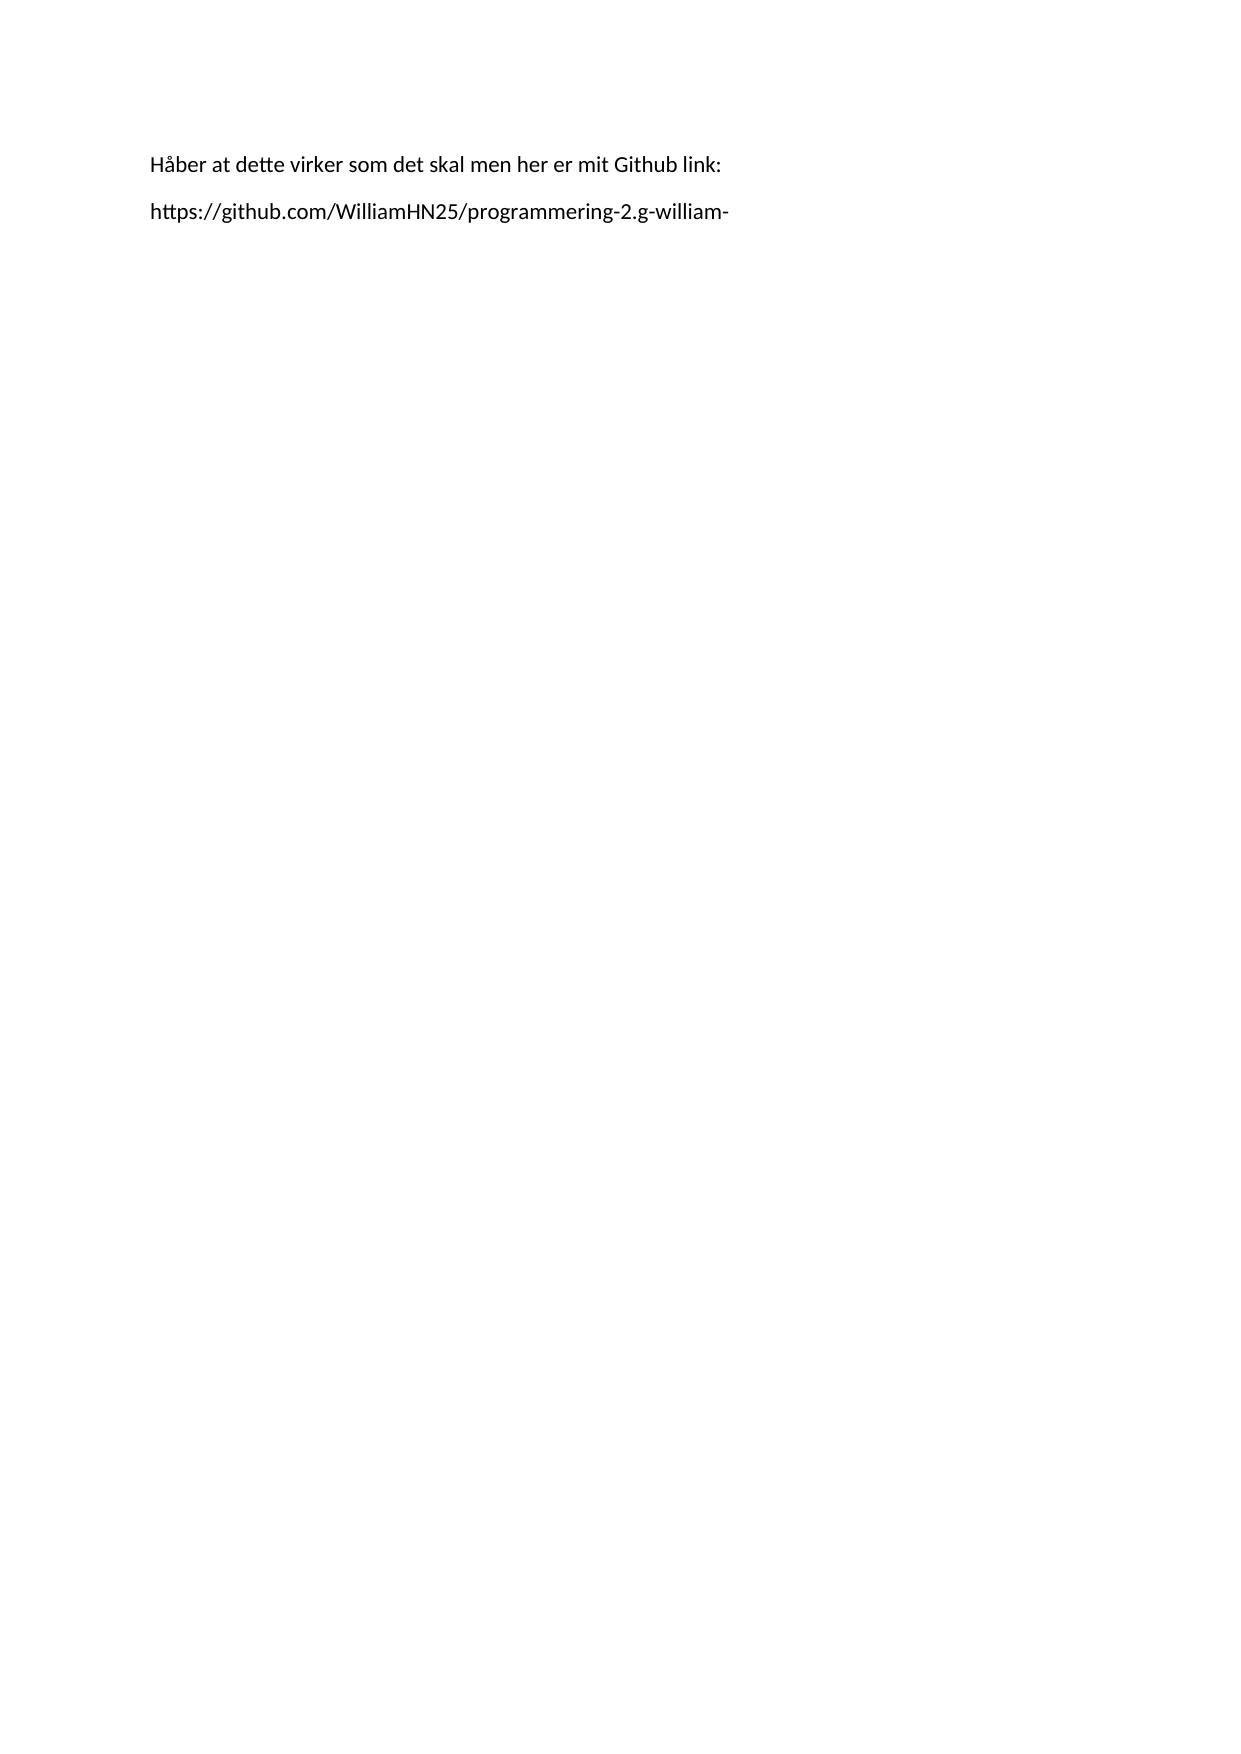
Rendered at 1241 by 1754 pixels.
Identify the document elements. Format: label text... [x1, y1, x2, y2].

text https://github.com/WilliamHN25/programmering-2.g-william- [150, 197, 1090, 225]
text Håber at dette virker som det skal men her er mit Github link: [150, 150, 1090, 178]
